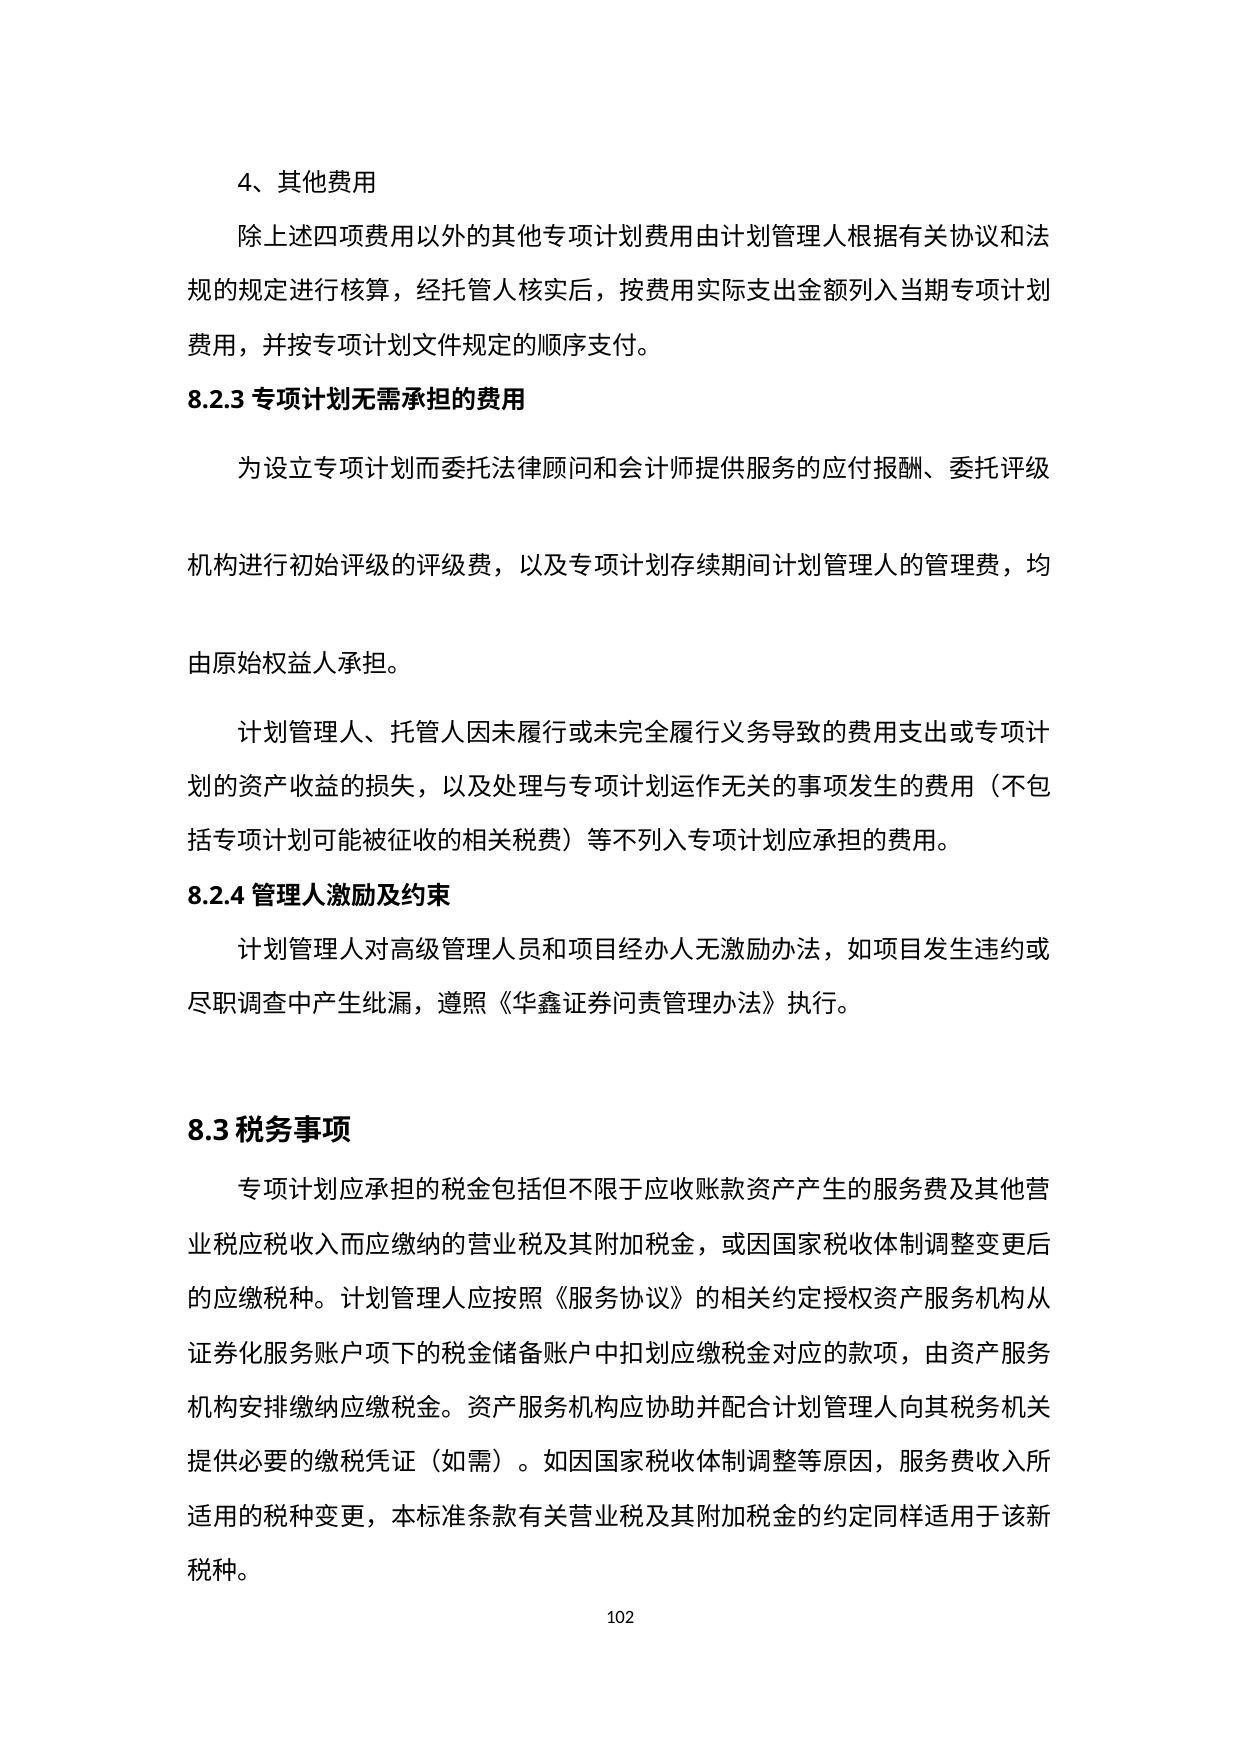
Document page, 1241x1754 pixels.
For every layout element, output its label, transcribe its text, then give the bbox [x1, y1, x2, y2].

subtitle 8.3税务事项 [187, 1106, 1053, 1149]
text 计划管理人对高级管理人员和项目经办人无激励办法，如项目发生违约或尽职调查中产生纰漏，遵照《华鑫证券问责管理办法》执行。 [187, 929, 1053, 1020]
subtitle 8.2.3 专项计划无需承担的费用 [187, 379, 1053, 416]
text 除上述四项费用以外的其他专项计划费用由计划管理人根据有关协议和法规的规定进行核算，经托管人核实后，按费用实际支出金额列入当期专项计划费用，并按专项计划文件规定的顺序支付。 [187, 216, 1053, 361]
text 为设立专项计划而委托法律顾问和会计师提供服务的应付报酬、委托评级机构进行初始评级的评级费，以及专项计划存续期间计划管理人的管理费，均由原始权益人承担。 [187, 434, 1053, 694]
subtitle 8.2.4 管理人激励及约束 [187, 875, 1053, 911]
text 专项计划应承担的税金包括但不限于应收账款资产产生的服务费及其他营业税应税收入而应缴纳的营业税及其附加税金，或因国家税收体制调整变更后的应缴税种。计划管理人应按照《服务协议》的相关约定授权资产服务机构从证券化服务账户项下的税金储备账户中扣划应缴税金对应的款项，由资产服务机构安排缴纳应缴税金。资产服务机构应协助并配合计划管理人向其税务机关提供必要的缴税凭证（如需）。如因国家税收体制调整等原因，服务费收入所适用的税种变更，本标准条款有关营业税及其附加税金的约定同样适用于该新税种。 [187, 1170, 1053, 1587]
text 4、其他费用 [187, 162, 1053, 198]
text 计划管理人、托管人因未履行或未完全履行义务导致的费用支出或专项计划的资产收益的损失，以及处理与专项计划运作无关的事项发生的费用（不包括专项计划可能被征收的相关税费）等不列入专项计划应承担的费用。 [187, 712, 1053, 857]
